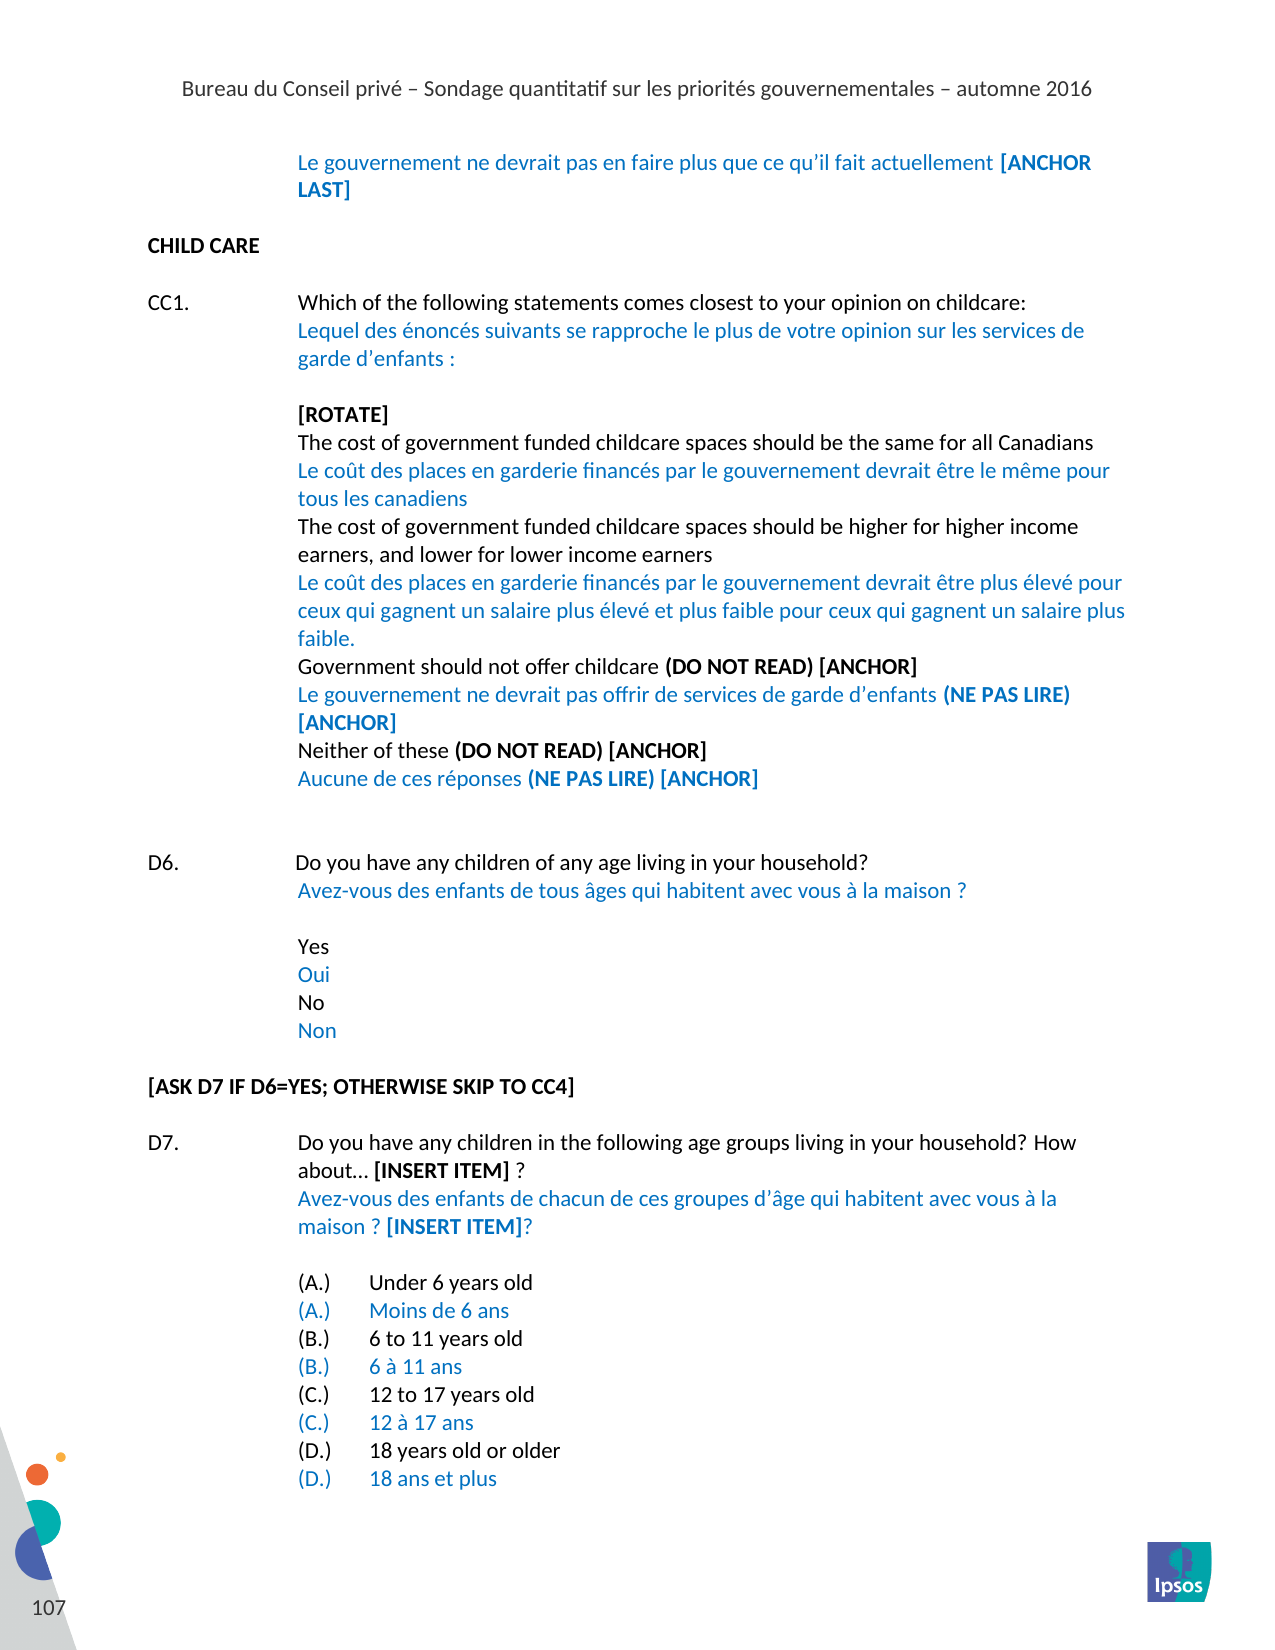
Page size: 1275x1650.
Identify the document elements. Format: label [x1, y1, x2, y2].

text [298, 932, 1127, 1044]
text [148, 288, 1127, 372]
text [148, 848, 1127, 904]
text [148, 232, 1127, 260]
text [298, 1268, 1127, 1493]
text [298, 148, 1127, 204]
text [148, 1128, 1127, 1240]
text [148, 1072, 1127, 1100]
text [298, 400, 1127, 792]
picture [1143, 1542, 1213, 1602]
picture [0, 1421, 79, 1650]
